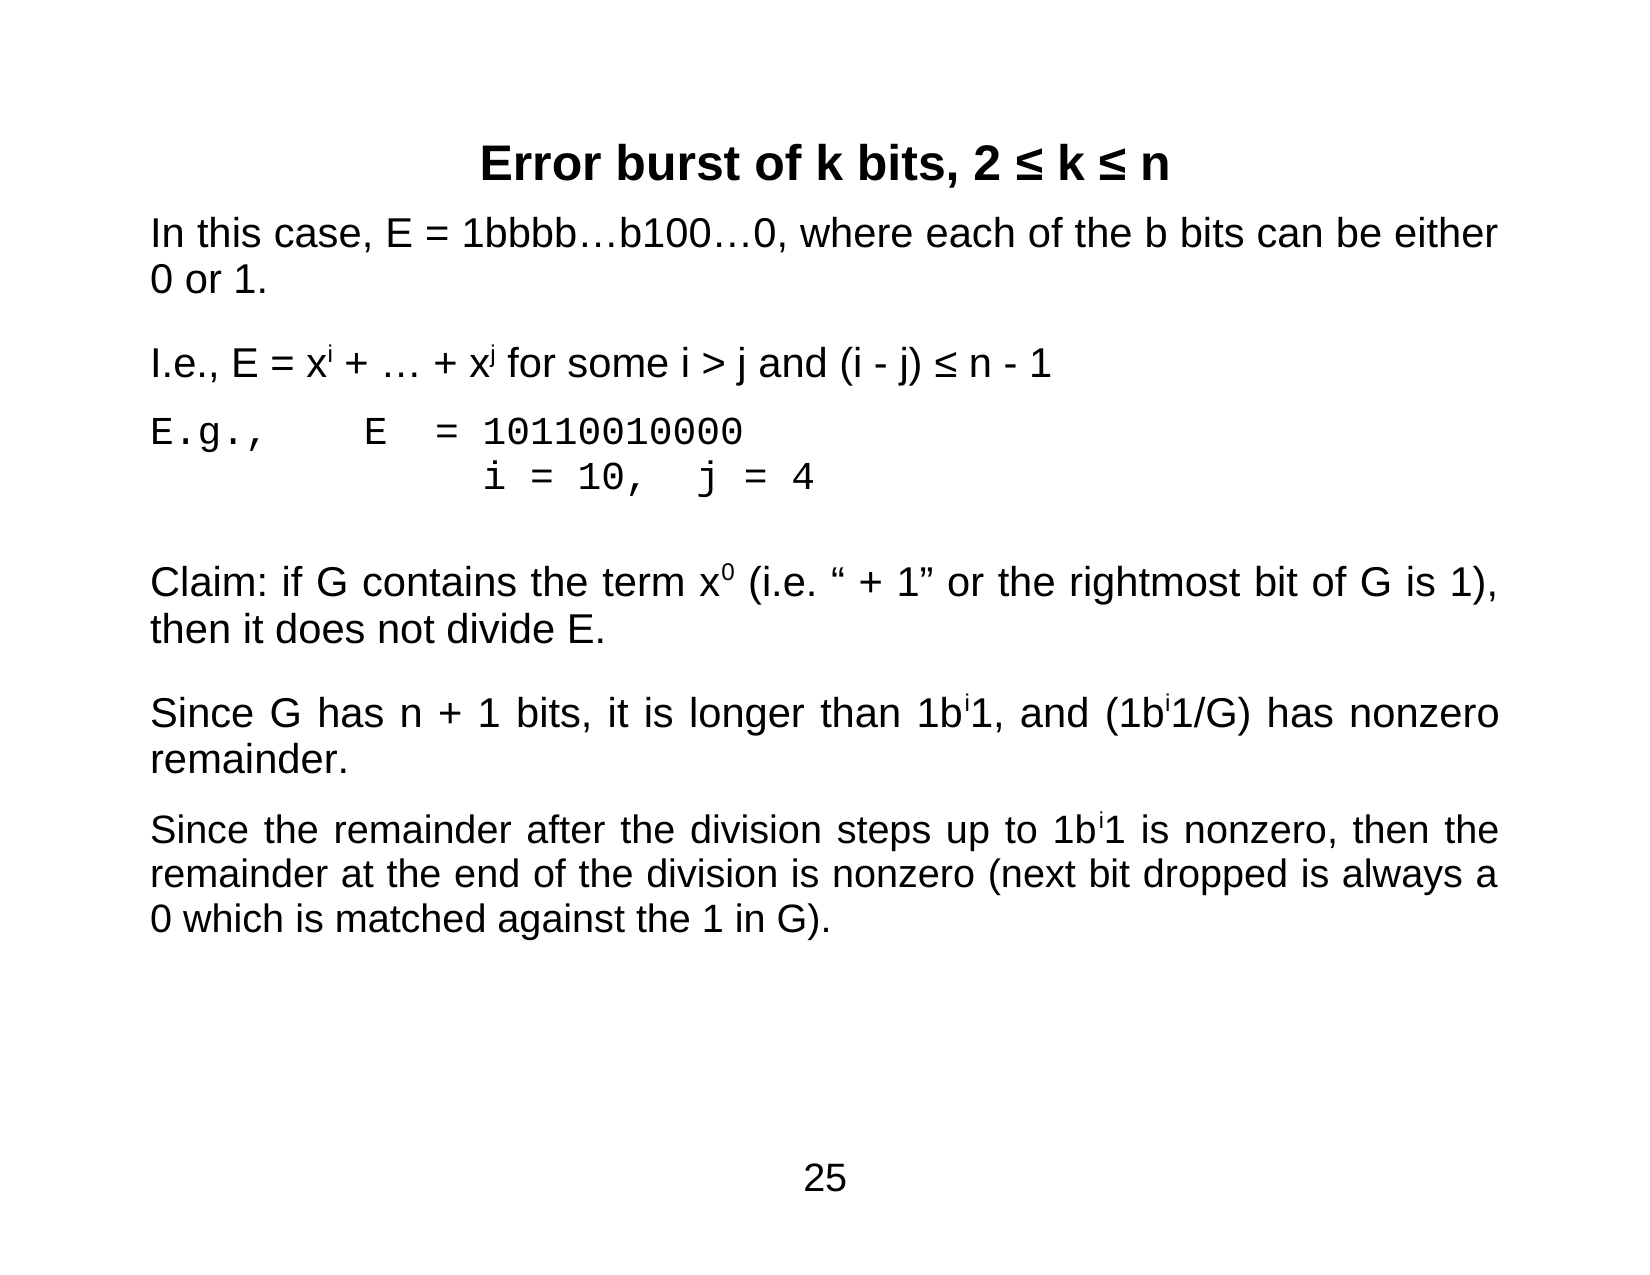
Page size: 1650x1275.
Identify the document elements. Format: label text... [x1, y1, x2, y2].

text E.g., E = 10110010000 [150, 412, 1500, 457]
text I.e., E = xi + … + xj for some i > j and (i - j) ≤ n - 1 [150, 340, 1500, 387]
text In this case, E = 1bbbb…b100…0, where each of the b bits can be either 0 or 1. [150, 209, 1500, 303]
text Claim: if G contains the term x0 (i.e. “ + 1” or the rightmost bit of G is 1), then it does not divide E. [150, 559, 1500, 652]
subtitle Error burst of k bits, 2 ≤ k ≤ n [150, 135, 1500, 191]
text Since G has n + 1 bits, it is longer than 1bi1, and (1bi1/G) has nonzero remainder. [150, 689, 1500, 783]
text Since the remainder after the division steps up to 1bi1 is nonzero, then the remainder at the end of the division is nonzero (next bit dropped is always a 0 which is matched against the 1 in G). [150, 808, 1500, 941]
text i = 10, j = 4 [150, 457, 1500, 502]
